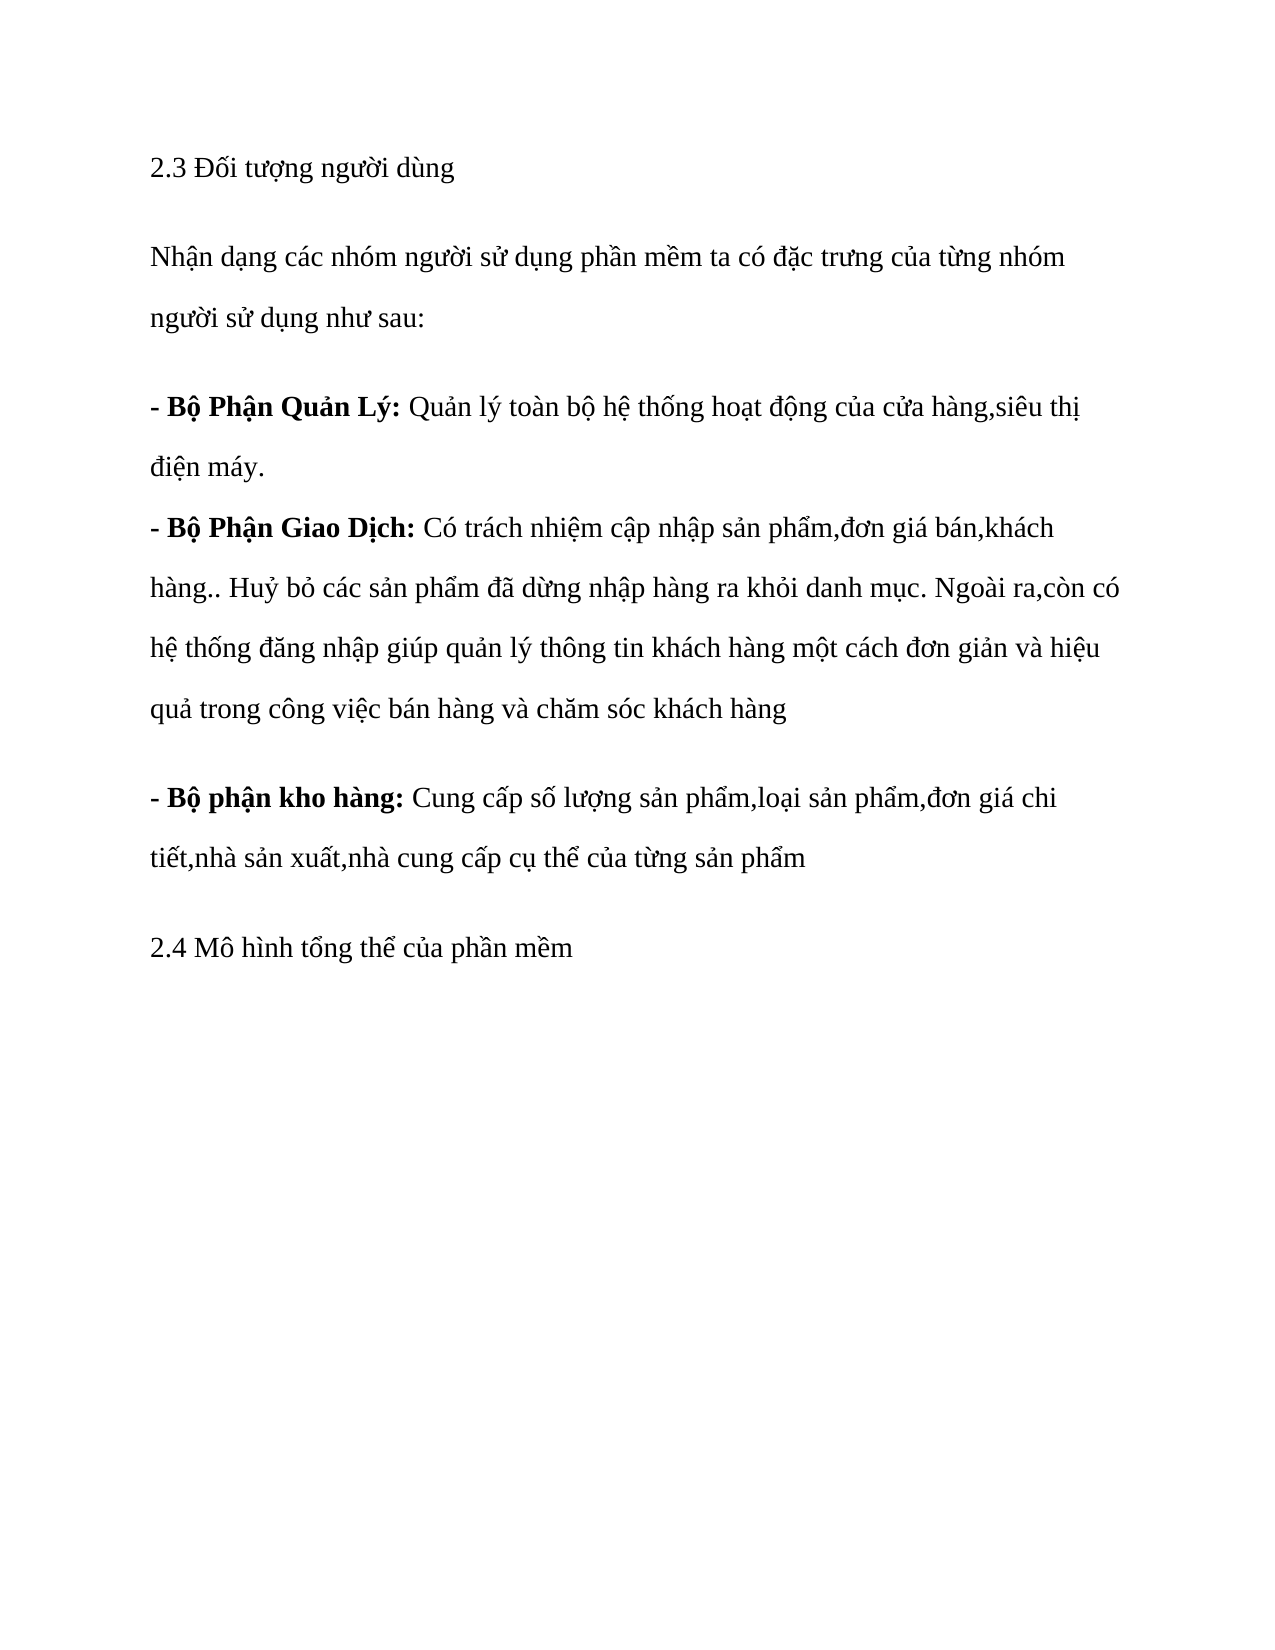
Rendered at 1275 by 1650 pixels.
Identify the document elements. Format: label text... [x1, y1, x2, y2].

text Nhận dạng các nhóm người sử dụng phần mềm ta có đặc trưng của từng nhóm người sử dụng như sau: [150, 239, 1125, 333]
text 2.4 Mô hình tổng thể của phần mềm [150, 930, 1125, 964]
text 2.3 Đối tượng người dùng [150, 150, 1125, 183]
text - Bộ phận kho hàng: Cung cấp số lượng sản phẩm,loại sản phẩm,đơn giá chi tiết,nhà sản xuất,nhà cung cấp cụ thể của từng sản phẩm [150, 780, 1125, 874]
text - Bộ Phận Quản Lý: Quản lý toàn bộ hệ thống hoạt động của cửa hàng,siêu thị điện máy. - Bộ Phận Giao Dịch: Có trách nhiệm cập nhập sản phẩm,đơn giá bán,khách hàng.. Huỷ bỏ các sản phẩm đã dừng nhập hàng ra khỏi danh mục. Ngoài ra,còn có hệ thống đăng nhập giúp quản lý thông tin khách hàng một cách đơn giản và hiệu quả trong công việc bán hàng và chăm sóc khách hàng [150, 389, 1125, 724]
